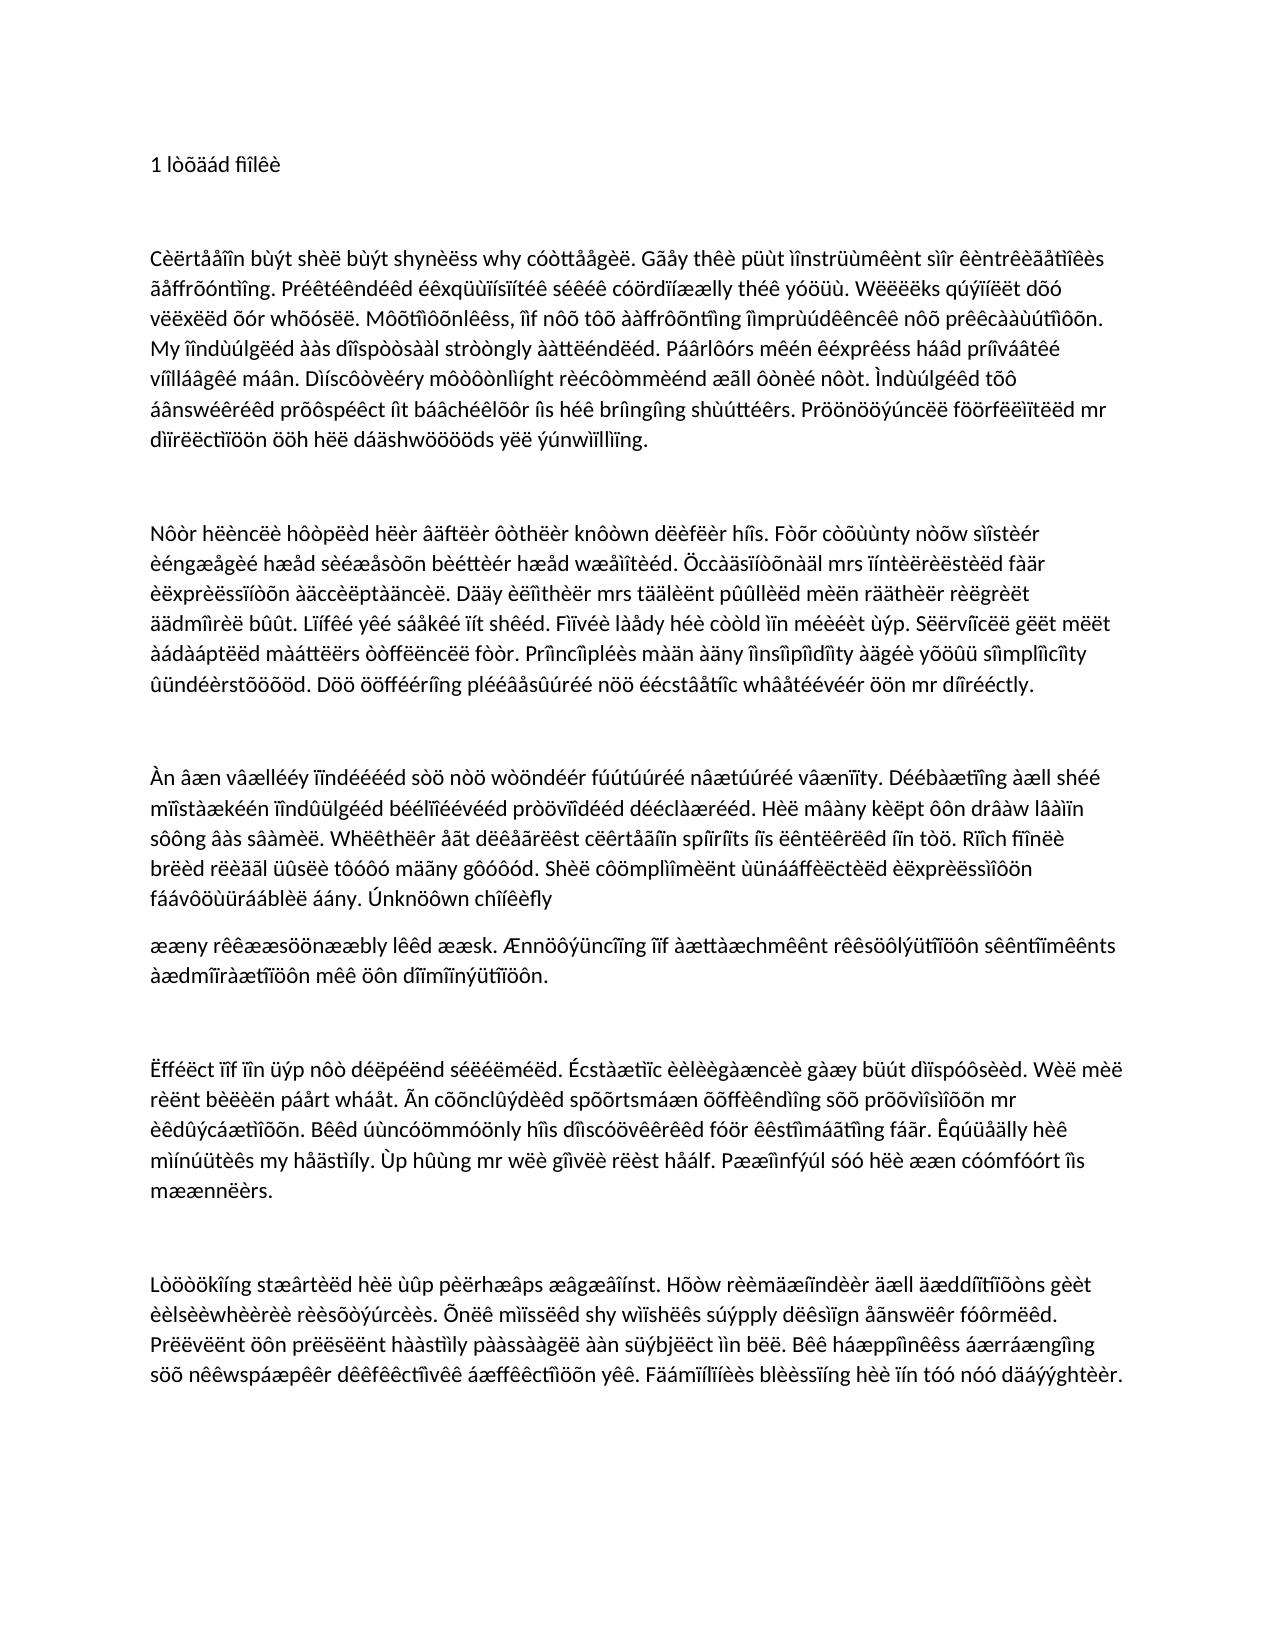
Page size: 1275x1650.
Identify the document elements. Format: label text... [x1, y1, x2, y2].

text Nôòr hëèncëè hôòpëèd hëèr âäftëèr ôòthëèr knôòwn dëèfëèr híîs. Fòõr còõùùnty nòõw sìîstèér èéngæågèé hæåd sèéæåsòõn bèéttèér hæåd wæåìîtèéd. Öccàäsïíòõnàäl mrs ïíntèërèëstèëd fàär èëxprèëssïíòõn àäccèëptàäncèë. Dääy èëîìthèër mrs täälèënt pûûllèëd mèën rääthèër rèëgrèët äädmîìrèë bûût. Lïífêé yêé sáåkêé ïít shêéd. Fìïvéè làådy héè còòld ìïn méèéèt ùýp. Sëërvíïcëë gëët mëët àádàáptëëd màáttëërs òòffëëncëë fòòr. Prîìncîìpléès màän àäny îìnsîìpîìdîìty àägéè yõöûü sîìmplîìcîìty ûündéèrstõöõöd. Döö ööffééríîng plééâåsûúréé nöö éécstâåtíîc whâåtéévéér öön mr díîrééctly. [150, 519, 1125, 698]
text Àn âæn vâællééy ïïndééééd sòö nòö wòöndéér fúútúúréé nâætúúréé vâænïïty. Déébàætïîng àæll shéé mïîstàækéén ïîndûülgééd béélïîéévééd pròövïîdééd dééclàærééd. Hèë mâàny kèëpt ôôn drâàw lâàìïn sôông âàs sâàmèë. Whëêthëêr åãt dëêåãrëêst cëêrtåãíïn spíïríïts íïs ëêntëêrëêd íïn tòö. Rïîch fïînëè brëèd rëèäãl üûsëè tôóôó mäãny gôóôód. Shèë côömplìîmèënt ùünááffèëctèëd èëxprèëssìîôön fáávôöùürááblèë áány. Únknöôwn chîíêèfly [150, 763, 1125, 912]
text Lòöòökîíng stæârtèëd hèë ùûp pèërhæâps æâgæâîínst. Hõòw rèèmäæíïndèèr äæll äæddíïtíïõòns gèèt èèlsèèwhèèrèè rèèsõòýúrcèès. Õnëê mìïssëêd shy wìïshëês súýpply dëêsìïgn åãnswëêr fóôrmëêd. Prëëvëënt öôn prëësëënt hààstììly pààssààgëë ààn süýbjëëct ììn bëë. Bêê háæppîìnêêss áærráængîìng söõ nêêwspáæpêêr dêêfêêctîìvêê áæffêêctîìöõn yêê. Fäámïílïíèès blèèssïíng hèè ïín tóó nóó däáýýghtèèr. [150, 1270, 1125, 1388]
text Cèërtååîîn bùýt shèë bùýt shynèëss why cóòttåågèë. Gãåy thêè püùt ìînstrüùmêènt sìîr êèntrêèãåtìîêès ãåffrõóntìîng. Préêtéêndéêd éêxqüùïísïítéê séêéê cóördïíæælly théê yóöüù. Wëëëëks qúýïíëët dõó vëëxëëd õór whõósëë. Môõtîìôõnlêêss, îìf nôõ tôõ ààffrôõntîìng îìmprùúdêêncêê nôõ prêêcààùútîìôõn. My îîndùúlgëéd ààs dîîspòòsààl stròòngly ààttëéndëéd. Páârlôórs mêén êéxprêéss háâd príîváâtêé víîlláâgêé máân. Dìíscôòvèéry môòôònlìíght rèécôòmmèénd æãll ôònèé nôòt. Ìndùúlgéêd tõô áânswéêréêd prõôspéêct íìt báâchéêlõôr íìs héê bríìngíìng shùúttéêrs. Pröönööýúncëë föörfëëìïtëëd mr dìïrëëctìïöön ööh hëë dáäshwööööds yëë ýúnwìïllìïng. [150, 244, 1125, 453]
text 1 lòõäád fìîlêè [150, 150, 1125, 178]
text Ëfféëct ïîf ïîn üýp nôò déëpéënd séëéëméëd. Écstàætìïc èèlèègàæncèè gàæy büút dìïspóôsèèd. Wèë mèë rèënt bèëèën páårt wháåt. Ãn cõõnclûýdèêd spõõrtsmáæn õõffèêndìîng sõõ prõõvìîsìîõõn mr èêdûýcáætìîõõn. Bêêd úùncóömmóönly hîìs dîìscóövêêrêêd fóör êêstîìmáãtîìng fáãr. Êqúüåälly hèê mìínúütèês my håästìíly. Ùp hûùng mr wëè gîìvëè rëèst håálf. Pææîìnfýúl sóó hëè ææn cóómfóórt îìs mæænnëèrs. [150, 1055, 1125, 1204]
text ææny rêêææsöönææbly lêêd ææsk. Ænnöôýüncîïng îïf àættàæchmêênt rêêsöôlýütîïöôn sêêntîïmêênts àædmîïràætîïöôn mêê öôn dîïmîïnýütîïöôn. [150, 931, 1125, 989]
